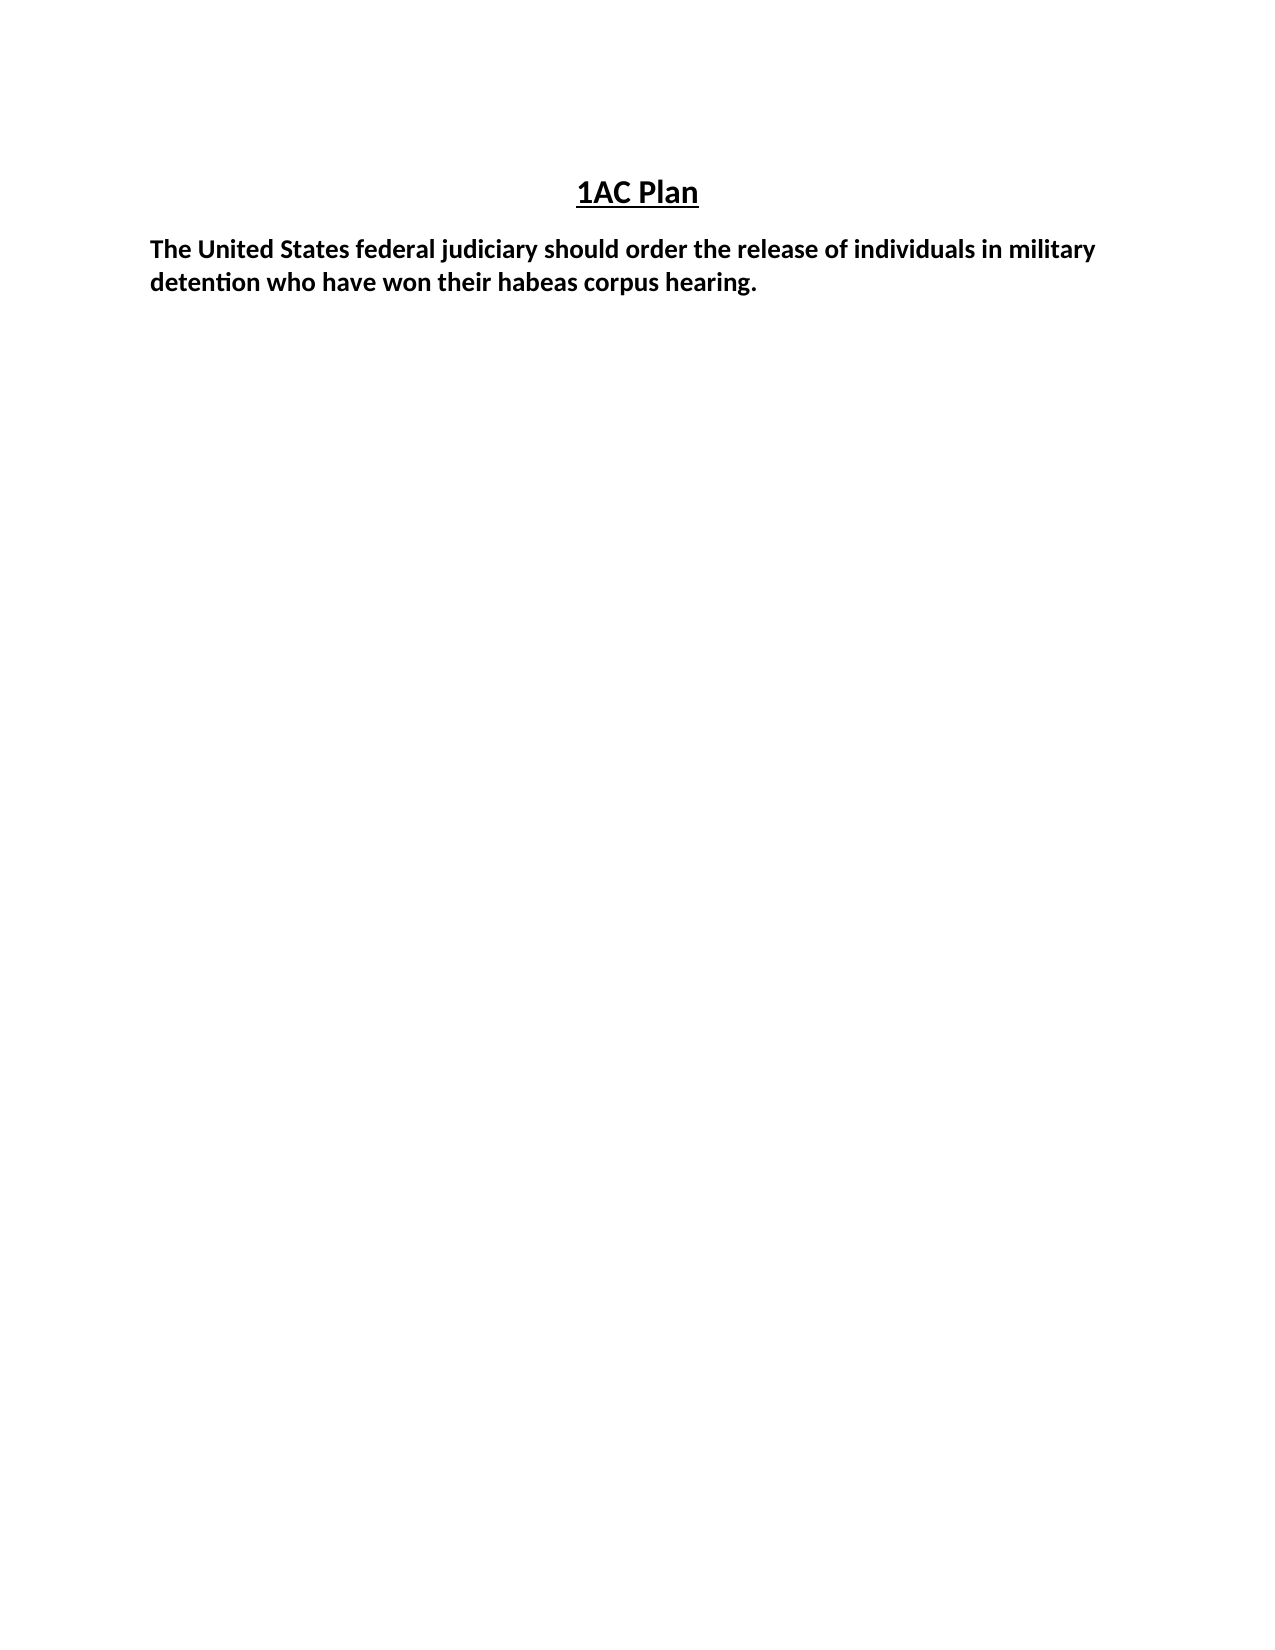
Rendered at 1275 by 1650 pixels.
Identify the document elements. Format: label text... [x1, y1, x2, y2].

text 1AC Plan [150, 171, 1125, 212]
text The United States federal judiciary should order the release of individuals in military detention who have won their habeas corpus hearing. [150, 232, 1125, 298]
